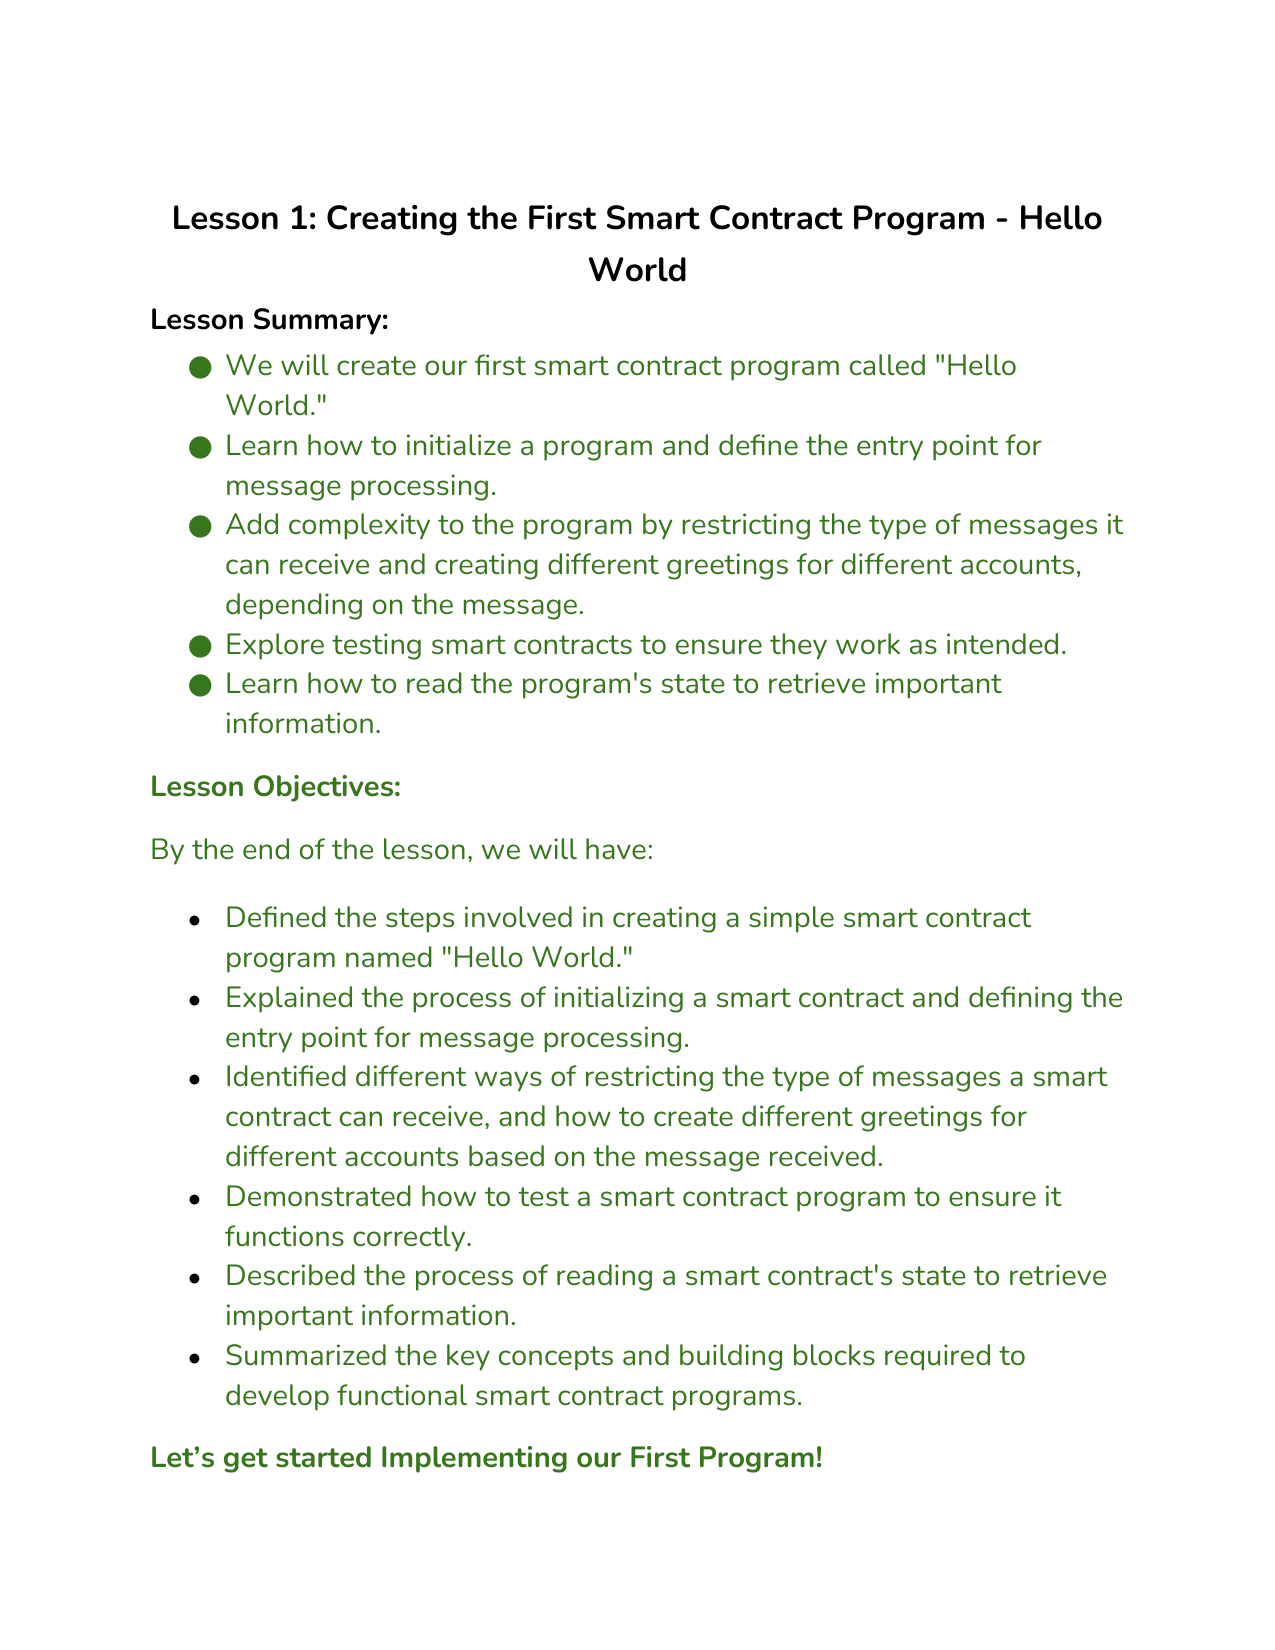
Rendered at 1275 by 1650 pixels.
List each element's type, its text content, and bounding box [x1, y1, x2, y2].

text Lesson Objectives: [150, 767, 1125, 807]
list Summarized the key concepts and building blocks required to develop functional smart contract programs. [187, 1336, 1125, 1416]
text By the end of the lesson, we will have: [150, 829, 1125, 869]
list Identified different ways of restricting the type of messages a smart contract can receive, and how to create different greetings for different accounts based on the message received. [187, 1057, 1125, 1177]
list We will create our first smart contract program called "Hello World." [187, 346, 1125, 426]
text Lesson Summary: [150, 300, 1125, 340]
list Described the process of reading a smart contract's state to retrieve important information. [187, 1256, 1125, 1336]
list Demonstrated how to test a smart contract program to ensure it functions correctly. [187, 1177, 1125, 1256]
list Explore testing smart contracts to ensure they work as intended. [187, 624, 1125, 664]
list Defined the steps involved in creating a simple smart contract program named "Hello World." [187, 898, 1125, 978]
list Add complexity to the program by restricting the type of messages it can receive and creating different greetings for different accounts, depending on the message. [187, 505, 1125, 624]
list Learn how to read the program's state to retrieve important information. [187, 664, 1125, 744]
list Explained the process of initializing a smart contract and defining the entry point for message processing. [187, 978, 1125, 1057]
list Learn how to initialize a program and define the entry point for message processing. [187, 426, 1125, 505]
text Let’s get started Implementing our First Program! [150, 1438, 1125, 1478]
text Lesson 1: Creating the First Smart Contract Program - Hello World [150, 196, 1125, 293]
